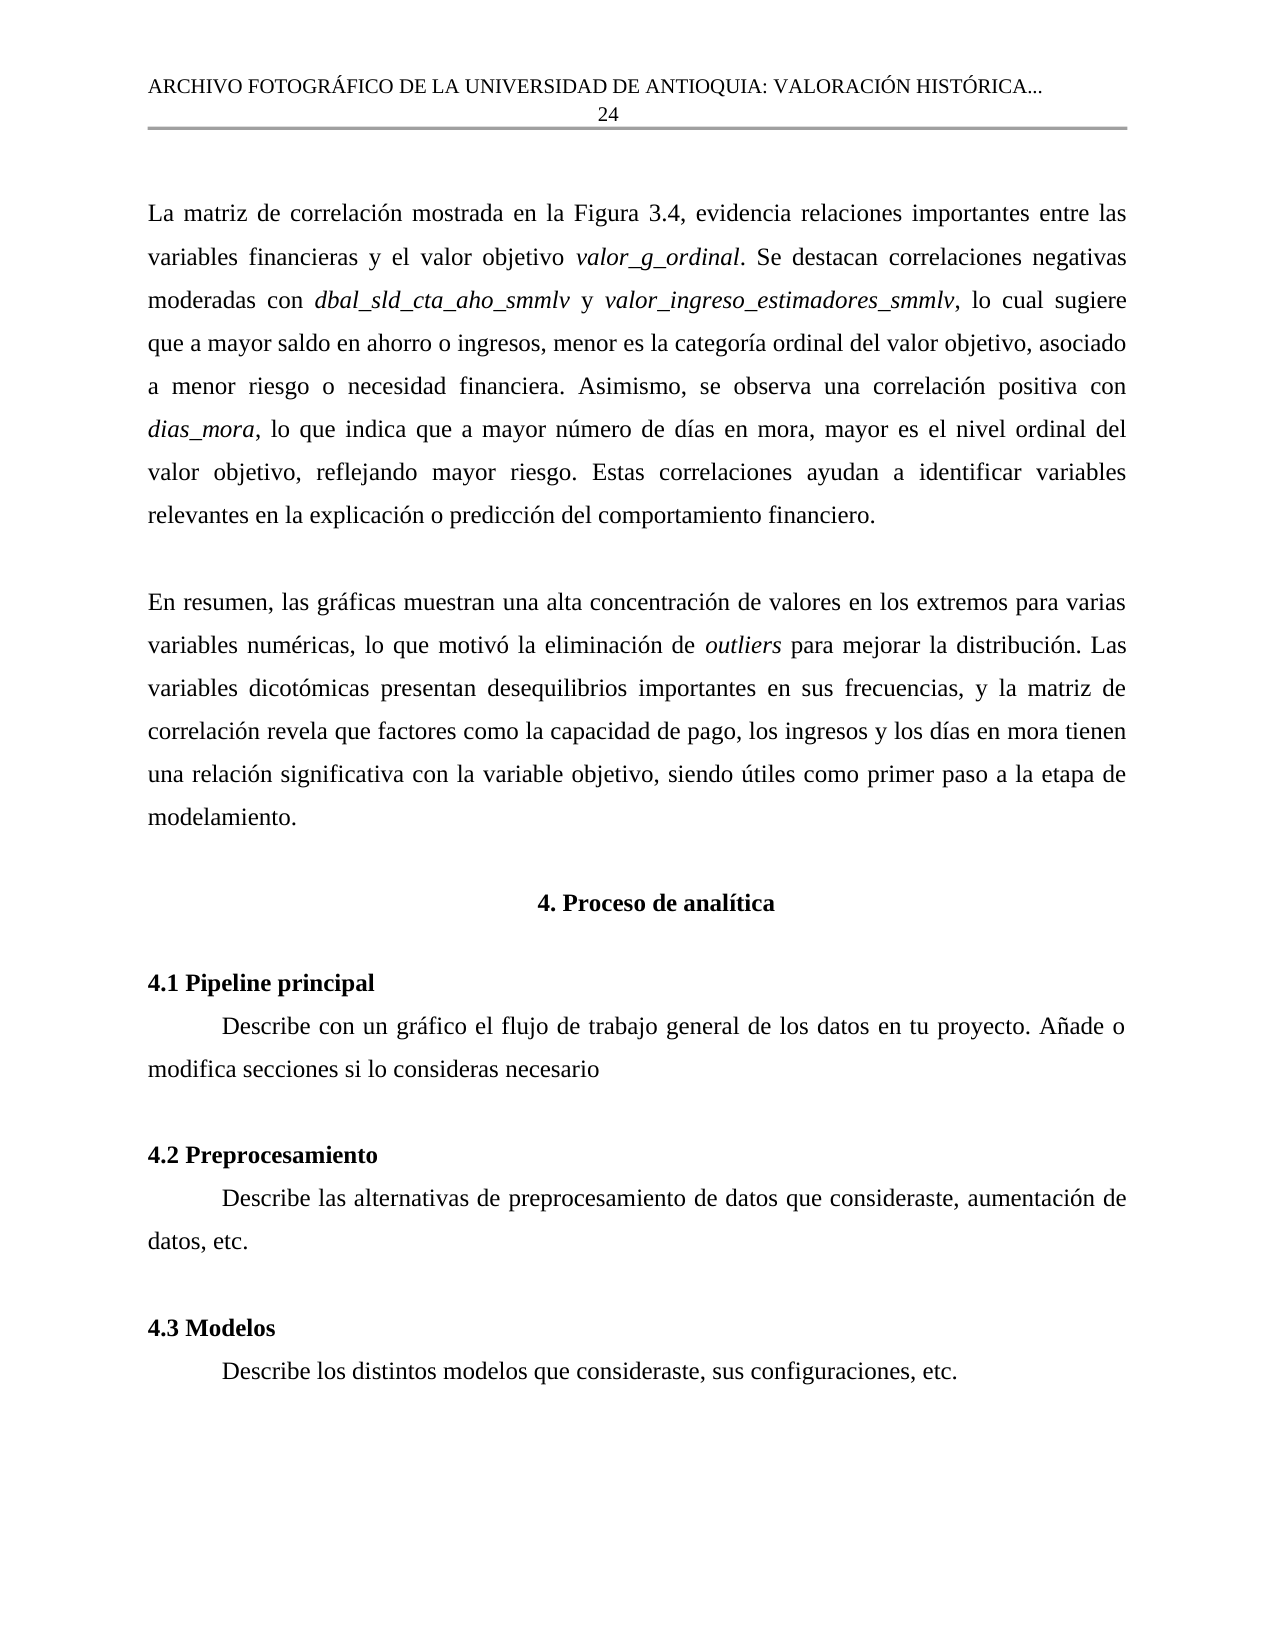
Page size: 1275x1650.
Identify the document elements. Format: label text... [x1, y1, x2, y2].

text La matriz de correlación mostrada en la Figura 3.4, evidencia relaciones importantes entre las variables financieras y el valor objetivo valor_g_ordinal. Se destacan correlaciones negativas moderadas con dbal_sld_cta_aho_smmlv y valor_ingreso_estimadores_smmlv, lo cual sugiere que a mayor saldo en ahorro o ingresos, menor es la categoría ordinal del valor objetivo, asociado a menor riesgo o necesidad financiera. Asimismo, se observa una correlación positiva con dias_mora, lo que indica que a mayor número de días en mora, mayor es el nivel ordinal del valor objetivo, reflejando mayor riesgo. Estas correlaciones ayudan a identificar variables relevantes en la explicación o predicción del comportamiento financiero. [148, 198, 1127, 529]
subtitle 4.3 Modelos [148, 1313, 1127, 1341]
subtitle 4. Proceso de analítica [185, 888, 1127, 917]
subtitle 4.2 Preprocesamiento [148, 1140, 1127, 1169]
text Describe las alternativas de preprocesamiento de datos que consideraste, aumentación de datos, etc. [148, 1183, 1127, 1255]
text Describe con un gráfico el flujo de trabajo general de los datos en tu proyecto. Añade o modifica secciones si lo consideras necesario [148, 1011, 1127, 1083]
text Describe los distintos modelos que consideraste, sus configuraciones, etc. [148, 1356, 1127, 1384]
subtitle 4.1 Pipeline principal [148, 968, 1127, 996]
text En resumen, las gráficas muestran una alta concentración de valores en los extremos para varias variables numéricas, lo que motivó la eliminación de outliers para mejorar la distribución. Las variables dicotómicas presentan desequilibrios importantes en sus frecuencias, y la matriz de correlación revela que factores como la capacidad de pago, los ingresos y los días en mora tienen una relación significativa con la variable objetivo, siendo útiles como primer paso a la etapa de modelamiento. [148, 587, 1127, 831]
